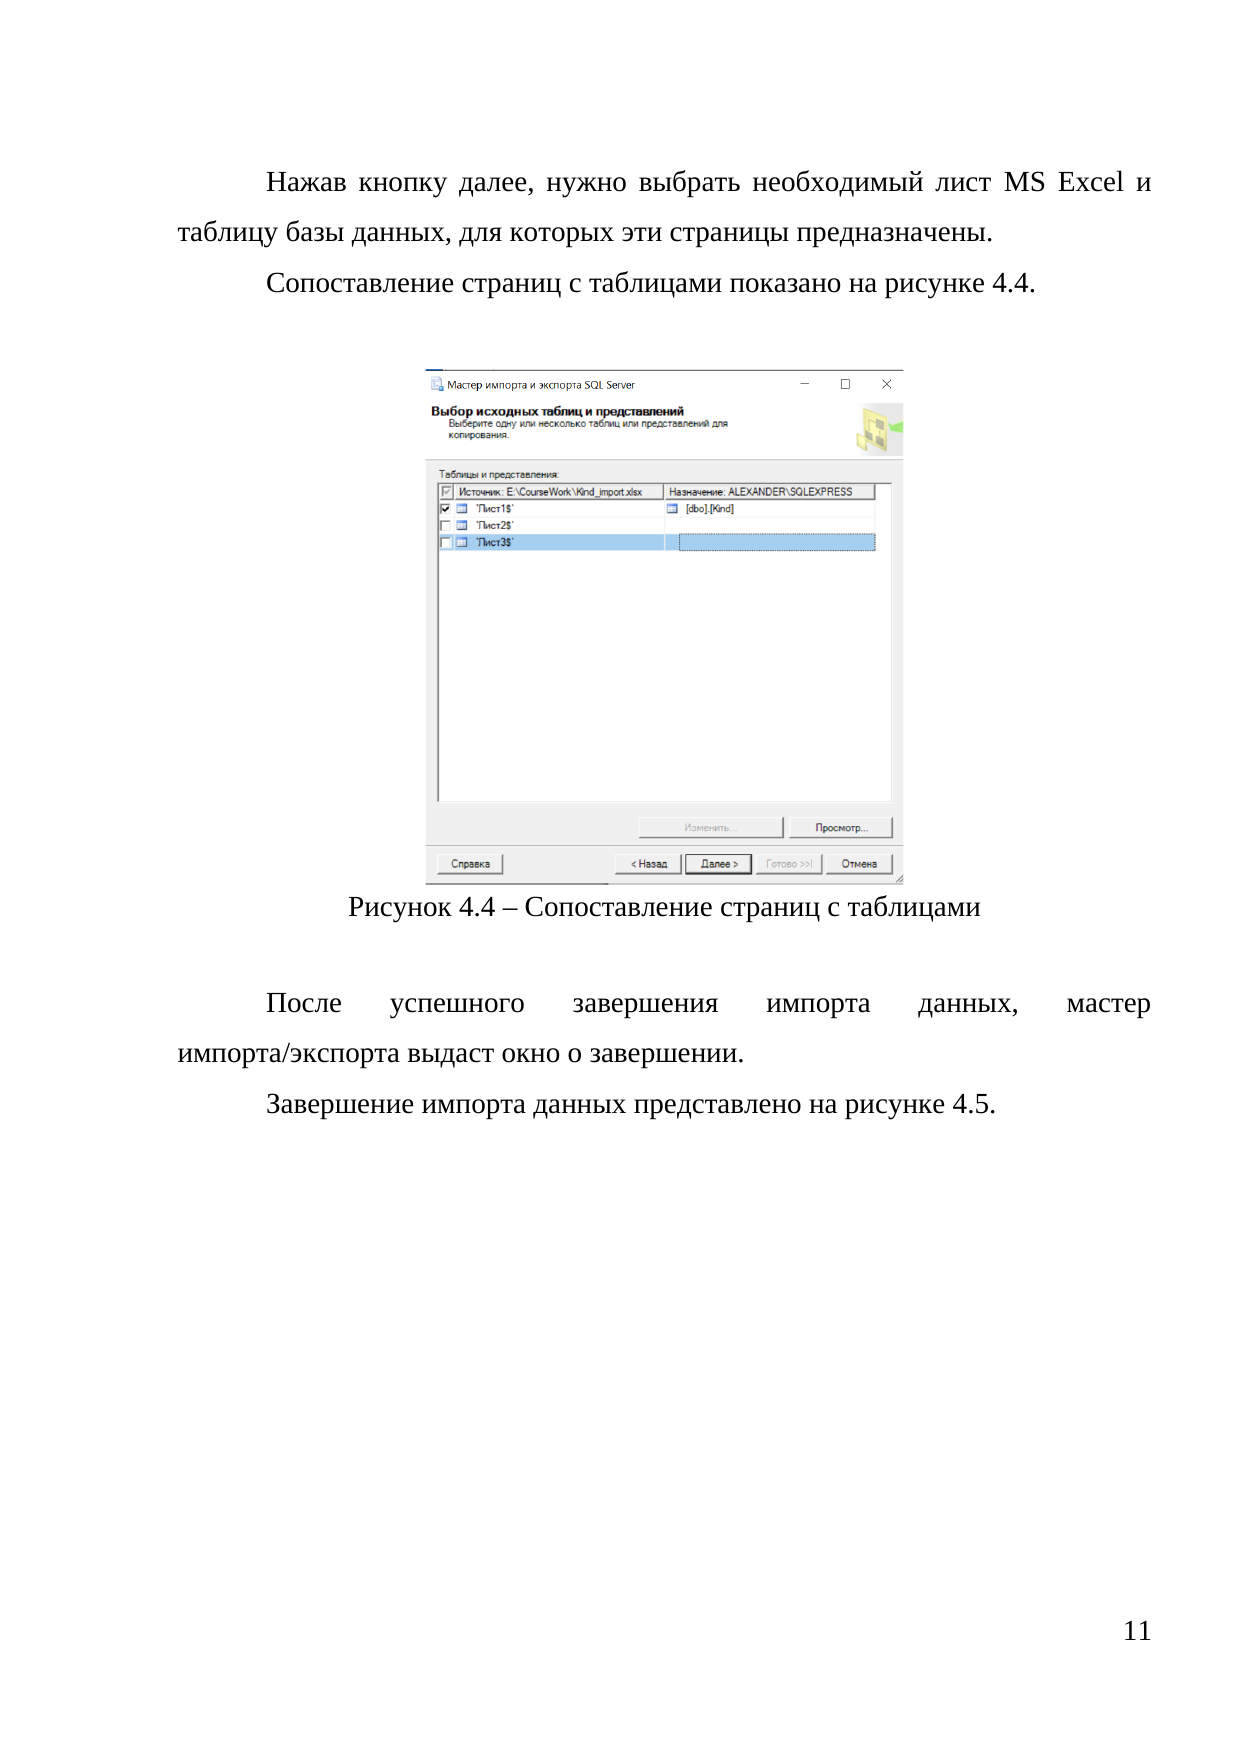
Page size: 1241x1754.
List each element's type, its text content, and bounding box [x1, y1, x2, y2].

text Рисунок 4.4 – Сопоставление страниц с таблицами [177, 889, 1152, 922]
text После успешного завершения импорта данных, мастер импорта/экспорта выдаст окно о завершении. [177, 985, 1152, 1069]
text Сопоставление страниц с таблицами показано на рисунке 4.4. [177, 265, 1152, 298]
picture [425, 369, 904, 885]
text Завершение импорта данных представлено на рисунке 4.5. [177, 1086, 1152, 1119]
text Нажав кнопку далее, нужно выбрать необходимый лист MS Excel и таблицу базы данных, для которых эти страницы предназначены. [177, 164, 1152, 248]
